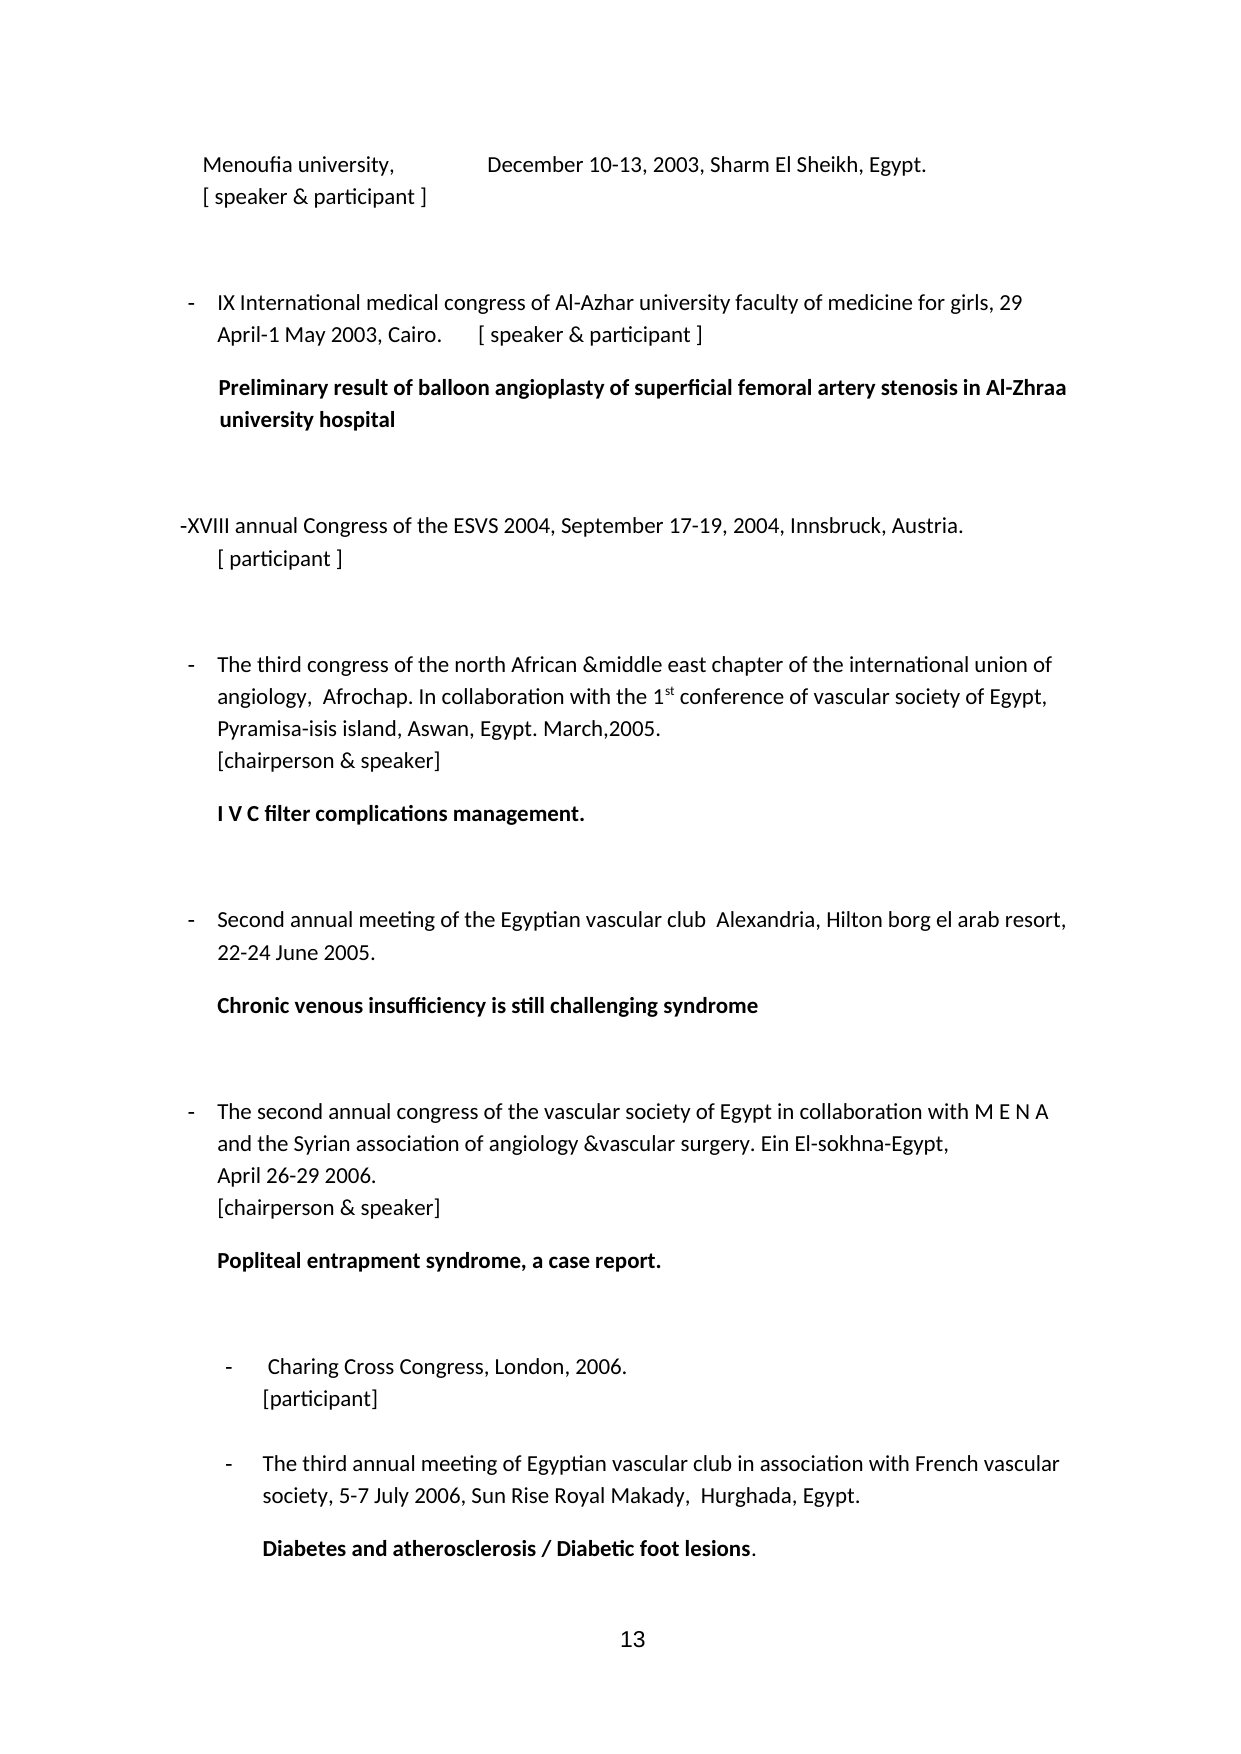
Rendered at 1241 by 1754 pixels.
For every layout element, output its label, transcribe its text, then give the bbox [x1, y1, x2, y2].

list IX International medical congress of Al-Azhar university faculty of medicine for girls, 29 April-1 May 2003, Cairo. [ speaker & participant ] [187, 288, 1078, 348]
list The second annual congress of the vascular society of Egypt in collaboration with M E N A and the Syrian association of angiology &vascular surgery. Ein El-sokhna-Egypt, April 26-29 2006. [chairperson & speaker] [187, 1097, 1078, 1221]
text Preliminary result of balloon angioplasty of superficial femoral artery stenosis in Al-Zhraa . university hospital [187, 373, 1078, 434]
list XVIII annual Congress of the ESVS 2004, September 17-19, 2004, Innsbruck, Austria. [ participant ] [179, 512, 1078, 572]
text Chronic venous insufficiency is still challenging syndrome [217, 991, 1078, 1019]
text Diabetes and atherosclerosis / Diabetic foot lesions. [262, 1534, 1078, 1562]
text Popliteal entrapment syndrome, a case report. [217, 1246, 1078, 1274]
list Charing Cross Congress, London, 2006. [participant] [225, 1352, 1078, 1413]
list Second annual meeting of the Egyptian vascular club Alexandria, Hilton borg el arab resort, 22-24 June 2005. [187, 906, 1078, 966]
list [187, 150, 1078, 210]
list The third annual meeting of Egyptian vascular club in association with French vascular society, 5-7 July 2006, Sun Rise Royal Makady, Hurghada, Egypt. [225, 1449, 1078, 1509]
list The third congress of the north African &middle east chapter of the international union of angiology, Afrochap. In collaboration with the 1st conference of vascular society of Egypt, Pyramisa-isis island, Aswan, Egypt. March,2005. [chairperson & speaker] [187, 650, 1078, 774]
text I V C filter complications management. [217, 799, 1078, 827]
